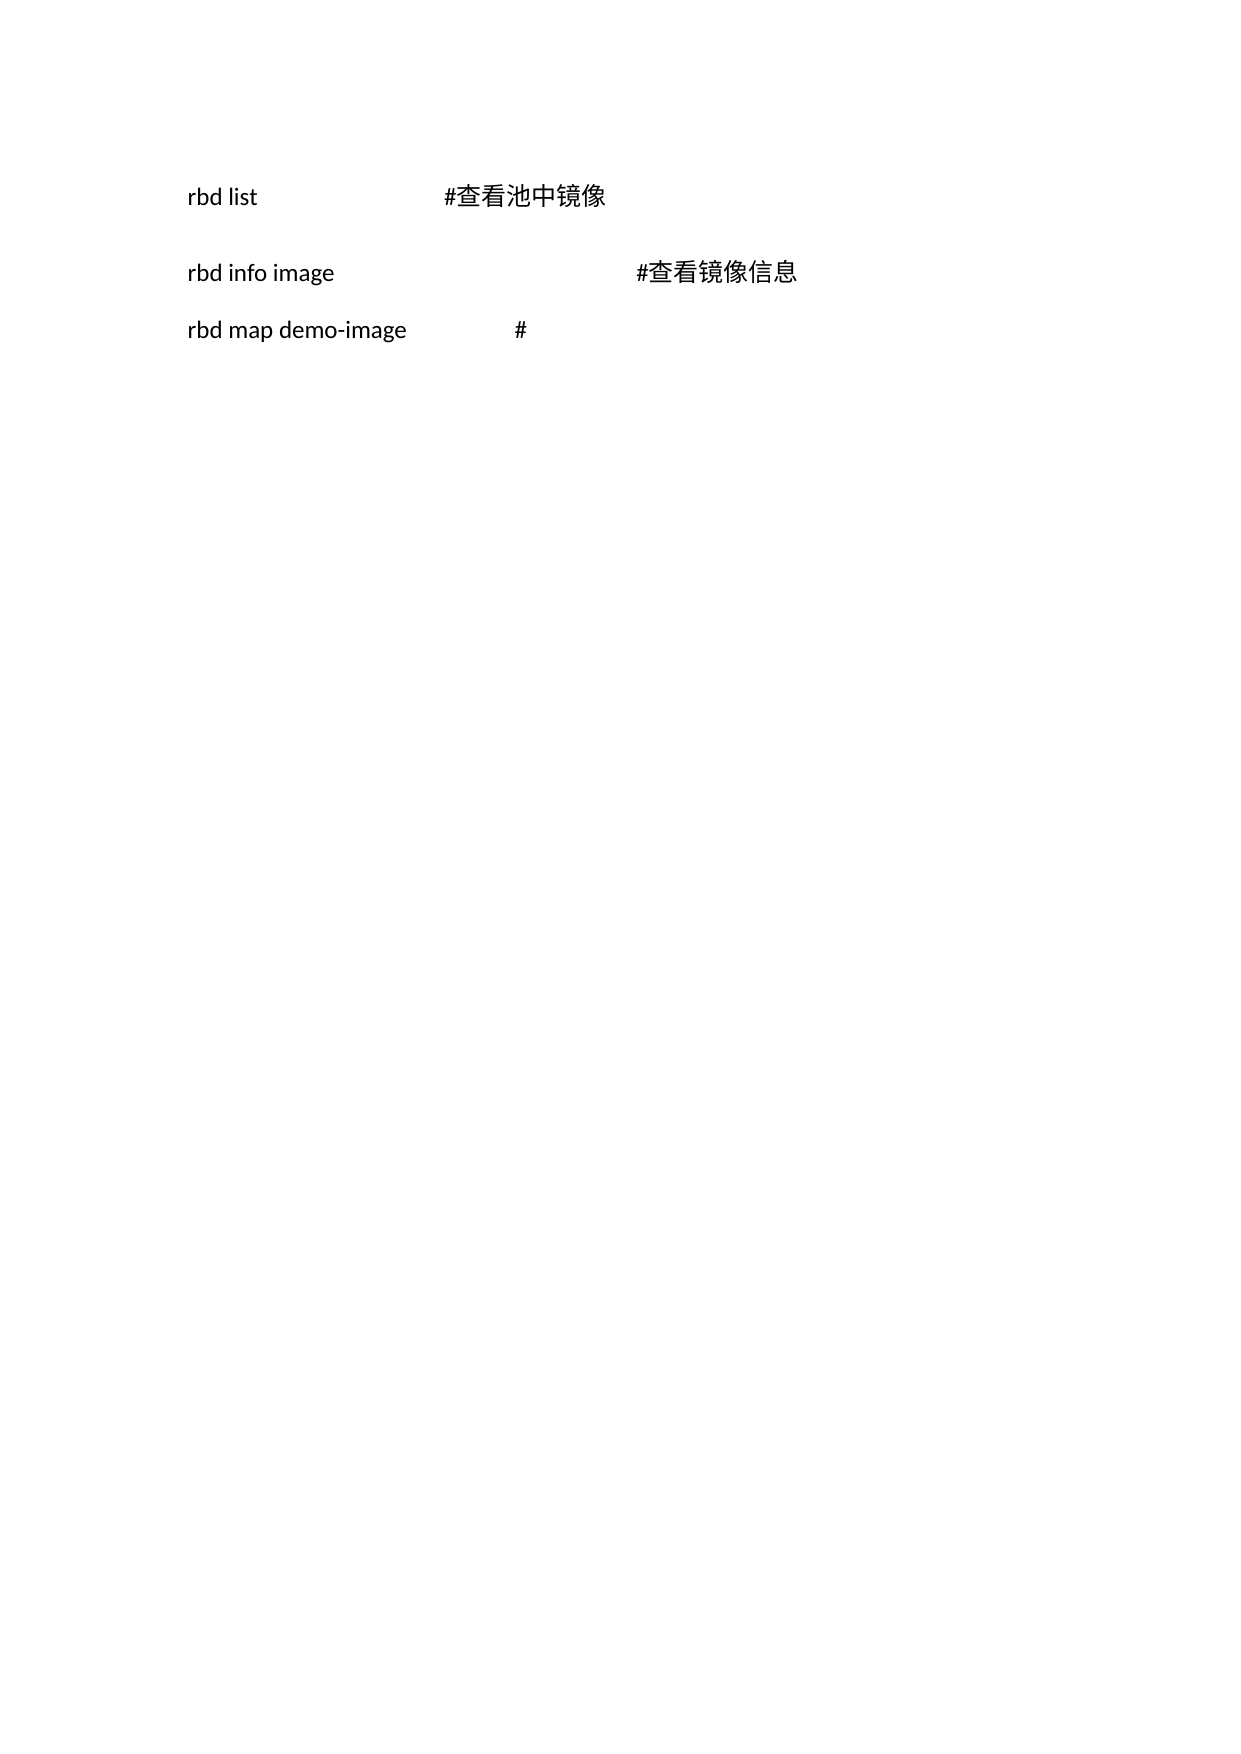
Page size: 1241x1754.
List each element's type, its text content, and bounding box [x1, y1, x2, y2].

list rbd list #查看池中镜像 [187, 162, 1053, 227]
list rbd info image #查看镜像信息 [187, 238, 1053, 303]
list rbd map demo-image # [187, 314, 1053, 346]
